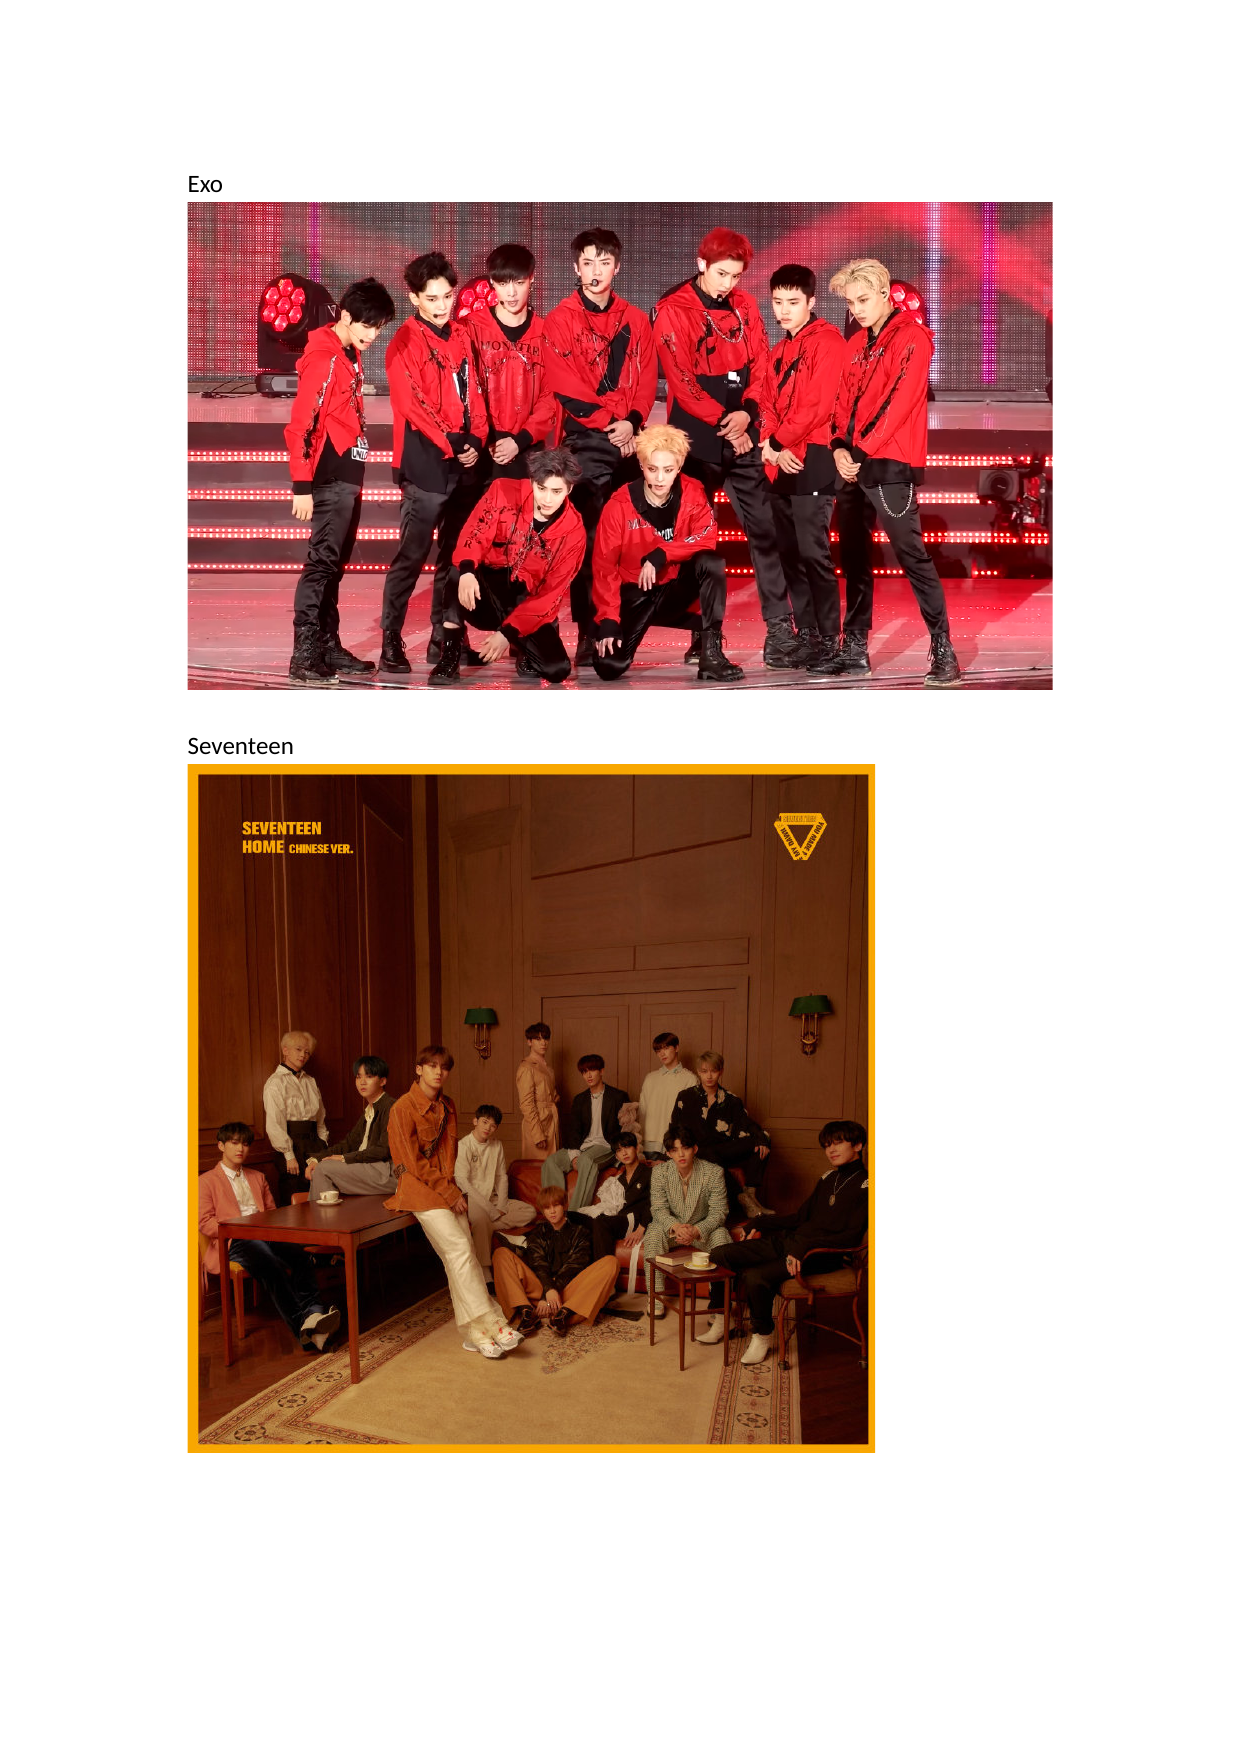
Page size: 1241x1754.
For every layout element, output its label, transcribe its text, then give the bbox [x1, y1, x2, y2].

text Seventeen [187, 727, 1053, 764]
picture [187, 764, 876, 1453]
picture [187, 202, 1053, 690]
text Exo [187, 164, 1053, 202]
